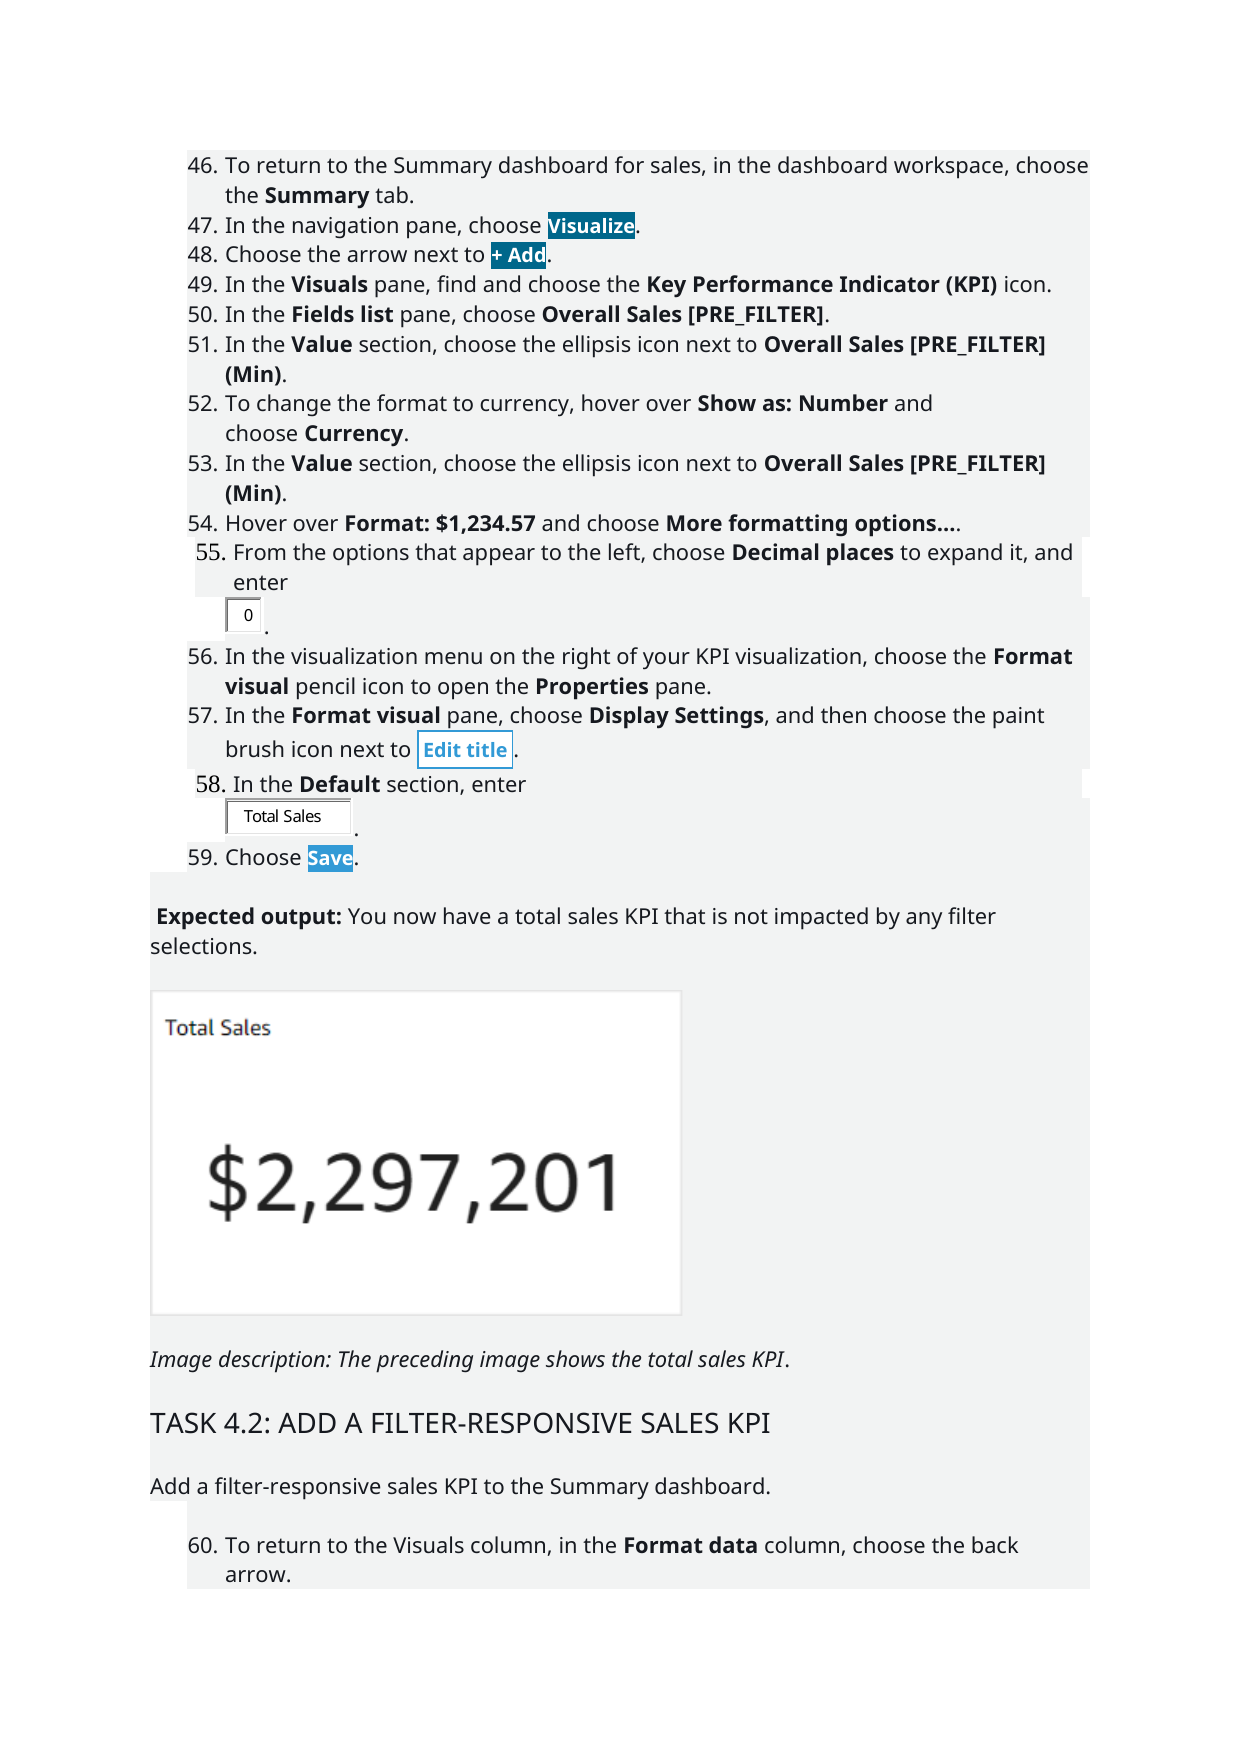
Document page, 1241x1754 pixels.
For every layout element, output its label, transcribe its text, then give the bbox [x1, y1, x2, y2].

list In the Value section, choose the ellipsis icon next to Overall Sales [PRE_FILTER] (Min). [187, 329, 1090, 388]
list To return to the Summary dashboard for sales, in the dashboard workspace, choose the Summary tab. [187, 150, 1090, 209]
list In the Format visual pane, choose Display Settings, and then choose the paint brush icon next to Edit title. [187, 700, 1090, 769]
list To return to the Visuals column, in the Format data column, choose the back arrow. [187, 1530, 1090, 1589]
list In the Default section, enter [195, 769, 1082, 798]
list In the visualization menu on the right of your KPI visualization, choose the Format visual pencil icon to open the Properties pane. [187, 641, 1090, 700]
text . [225, 798, 1090, 842]
list In the Fields list pane, choose Overall Sales [PRE_FILTER]. [187, 299, 1090, 329]
text Image description: The preceding image shows the total sales KPI. [150, 1344, 1090, 1374]
list In the Visuals pane, find and choose the Key Performance Indicator (KPI) icon. [187, 269, 1090, 299]
list Choose the arrow next to + Add. [187, 239, 1090, 269]
list In the Value section, choose the ellipsis icon next to Overall Sales [PRE_FILTER] (Min). [187, 448, 1090, 507]
list In the navigation pane, choose Visualize. [187, 209, 1090, 239]
text Expected output: You now have a total sales KPI that is not impacted by any filter selections. [150, 901, 1090, 961]
text . [225, 597, 1090, 641]
text TASK 4.2: ADD A FILTER-RESPONSIVE SALES KPI [150, 1403, 1090, 1442]
list To change the format to currency, hover over Show as: Number and choose Currency. [187, 388, 1090, 448]
list Choose Save. [187, 842, 1090, 872]
list Hover over Format: $1,234.57 and choose More formatting options…. [187, 507, 1090, 537]
list From the options that appear to the left, choose Decimal places to expand it, and enter [195, 537, 1082, 597]
picture [150, 990, 683, 1316]
text Add a filter-responsive sales KPI to the Summary dashboard. [150, 1471, 1090, 1501]
